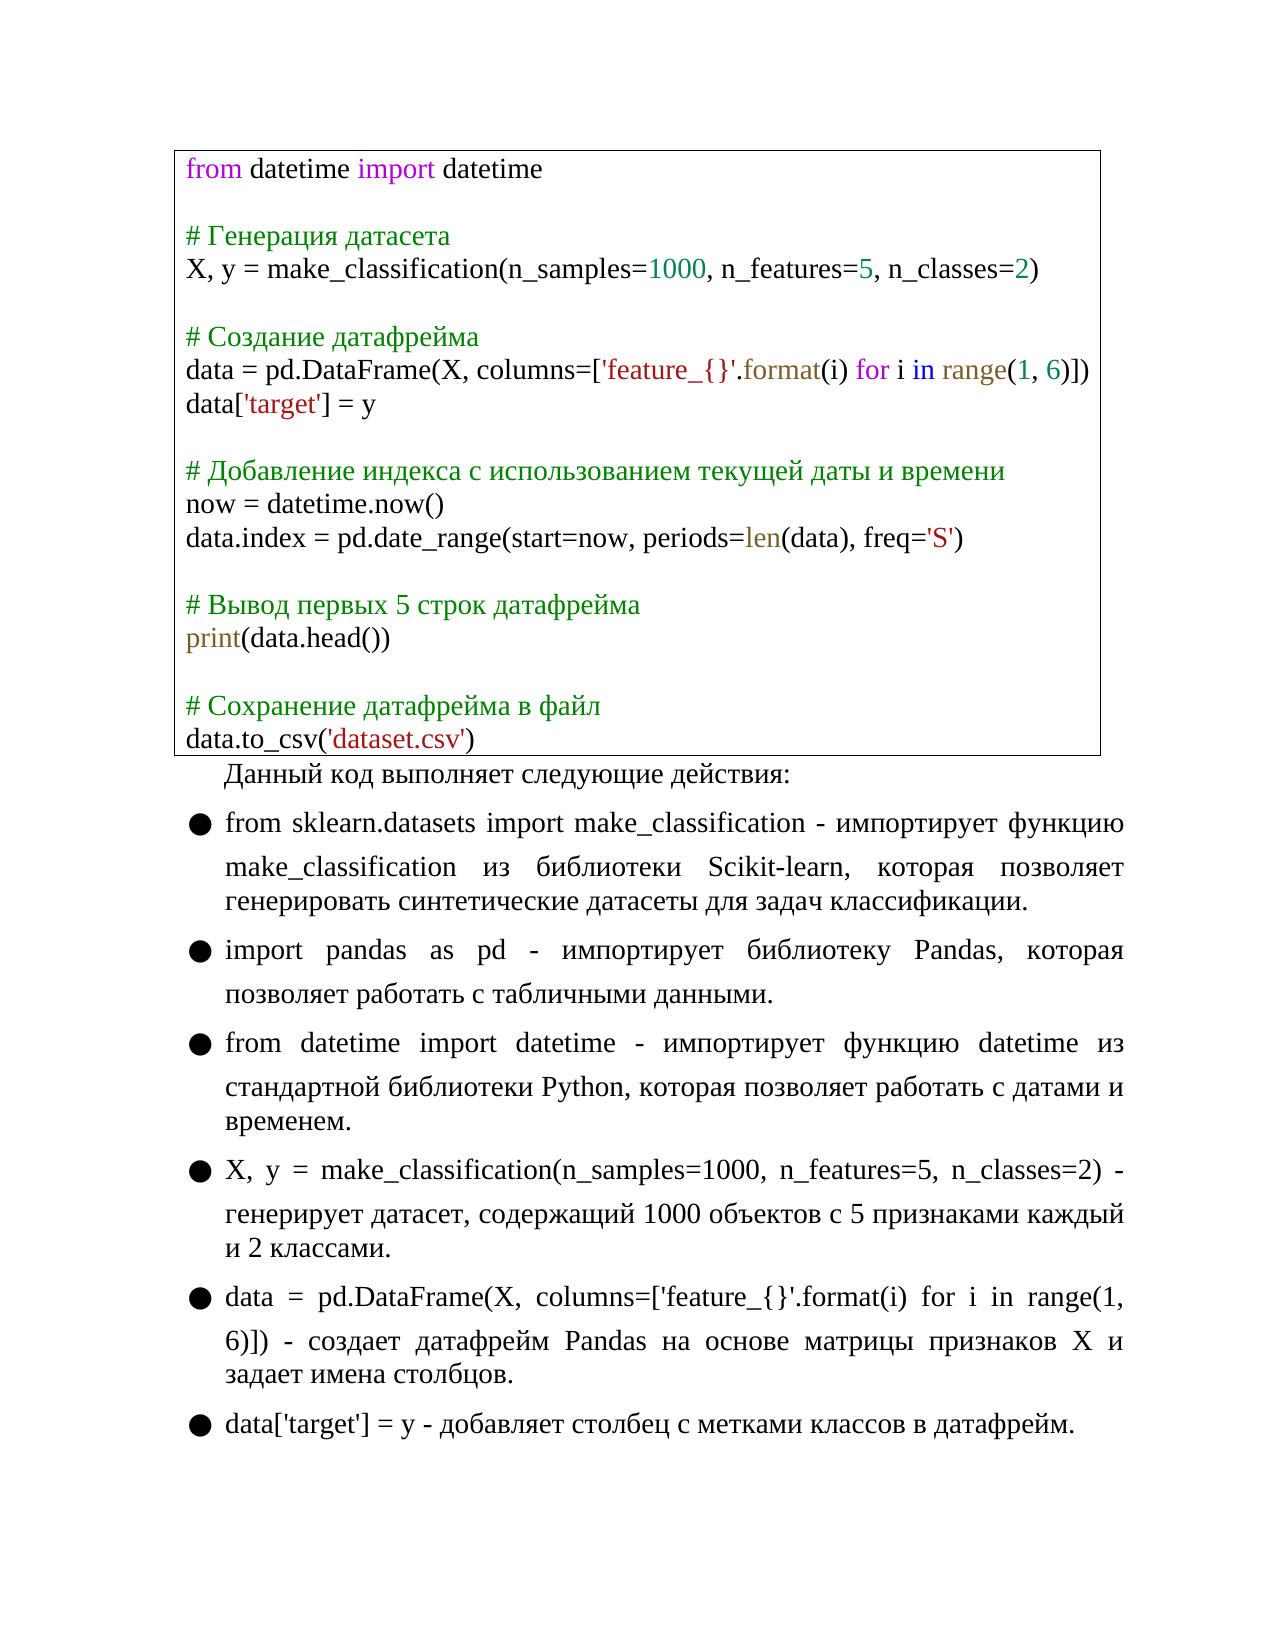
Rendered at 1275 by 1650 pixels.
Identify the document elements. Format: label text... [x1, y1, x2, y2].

list data['target'] = y - добавляет столбец с метками классов в датафрейм. [187, 1390, 1125, 1450]
list data = pd.DataFrame(X, columns=['feature_{}'.format(i) for i in range(1, 6)]) - создает датафрейм Pandas на основе матрицы признаков X и задает имена столбцов. [187, 1263, 1125, 1390]
list X, y = make_classification(n_samples=1000, n_features=5, n_classes=2) - генерирует датасет, содержащий 1000 объектов с 5 признаками каждый и 2 классами. [187, 1136, 1125, 1263]
list import pandas as pd - импортирует библиотеку Pandas, которая позволяет работать с табличными данными. [187, 916, 1125, 1009]
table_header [175, 151, 1100, 755]
text Данный код выполняет следующие действия: [150, 756, 1125, 789]
list from sklearn.datasets import make_classification - импортирует функцию make_classification из библиотеки Scikit-learn, которая позволяет генерировать синтетические датасеты для задач классификации. [187, 789, 1125, 916]
list from datetime import datetime - импортирует функцию datetime из стандартной библиотеки Python, которая позволяет работать с датами и временем. [187, 1009, 1125, 1136]
